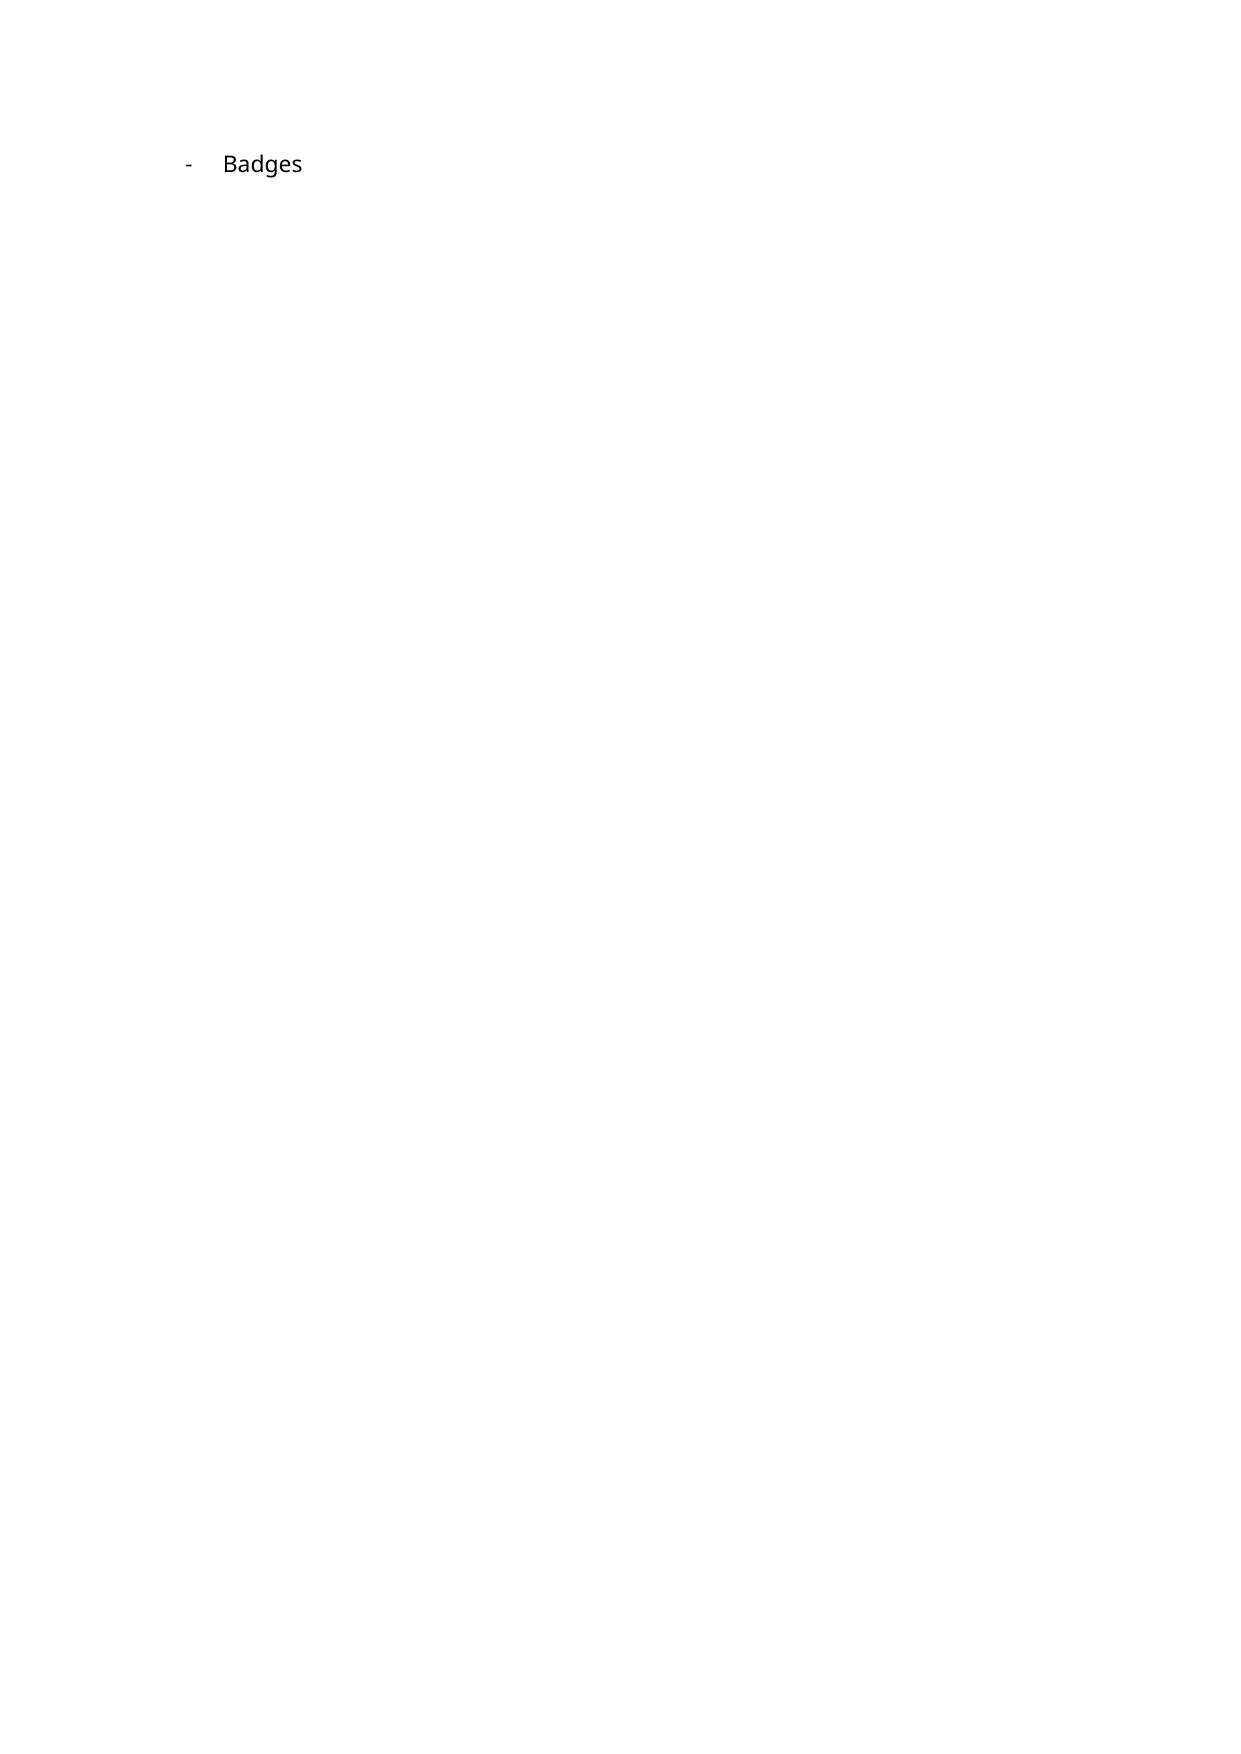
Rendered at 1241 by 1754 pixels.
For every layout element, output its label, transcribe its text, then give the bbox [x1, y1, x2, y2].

list Badges [185, 148, 1093, 179]
